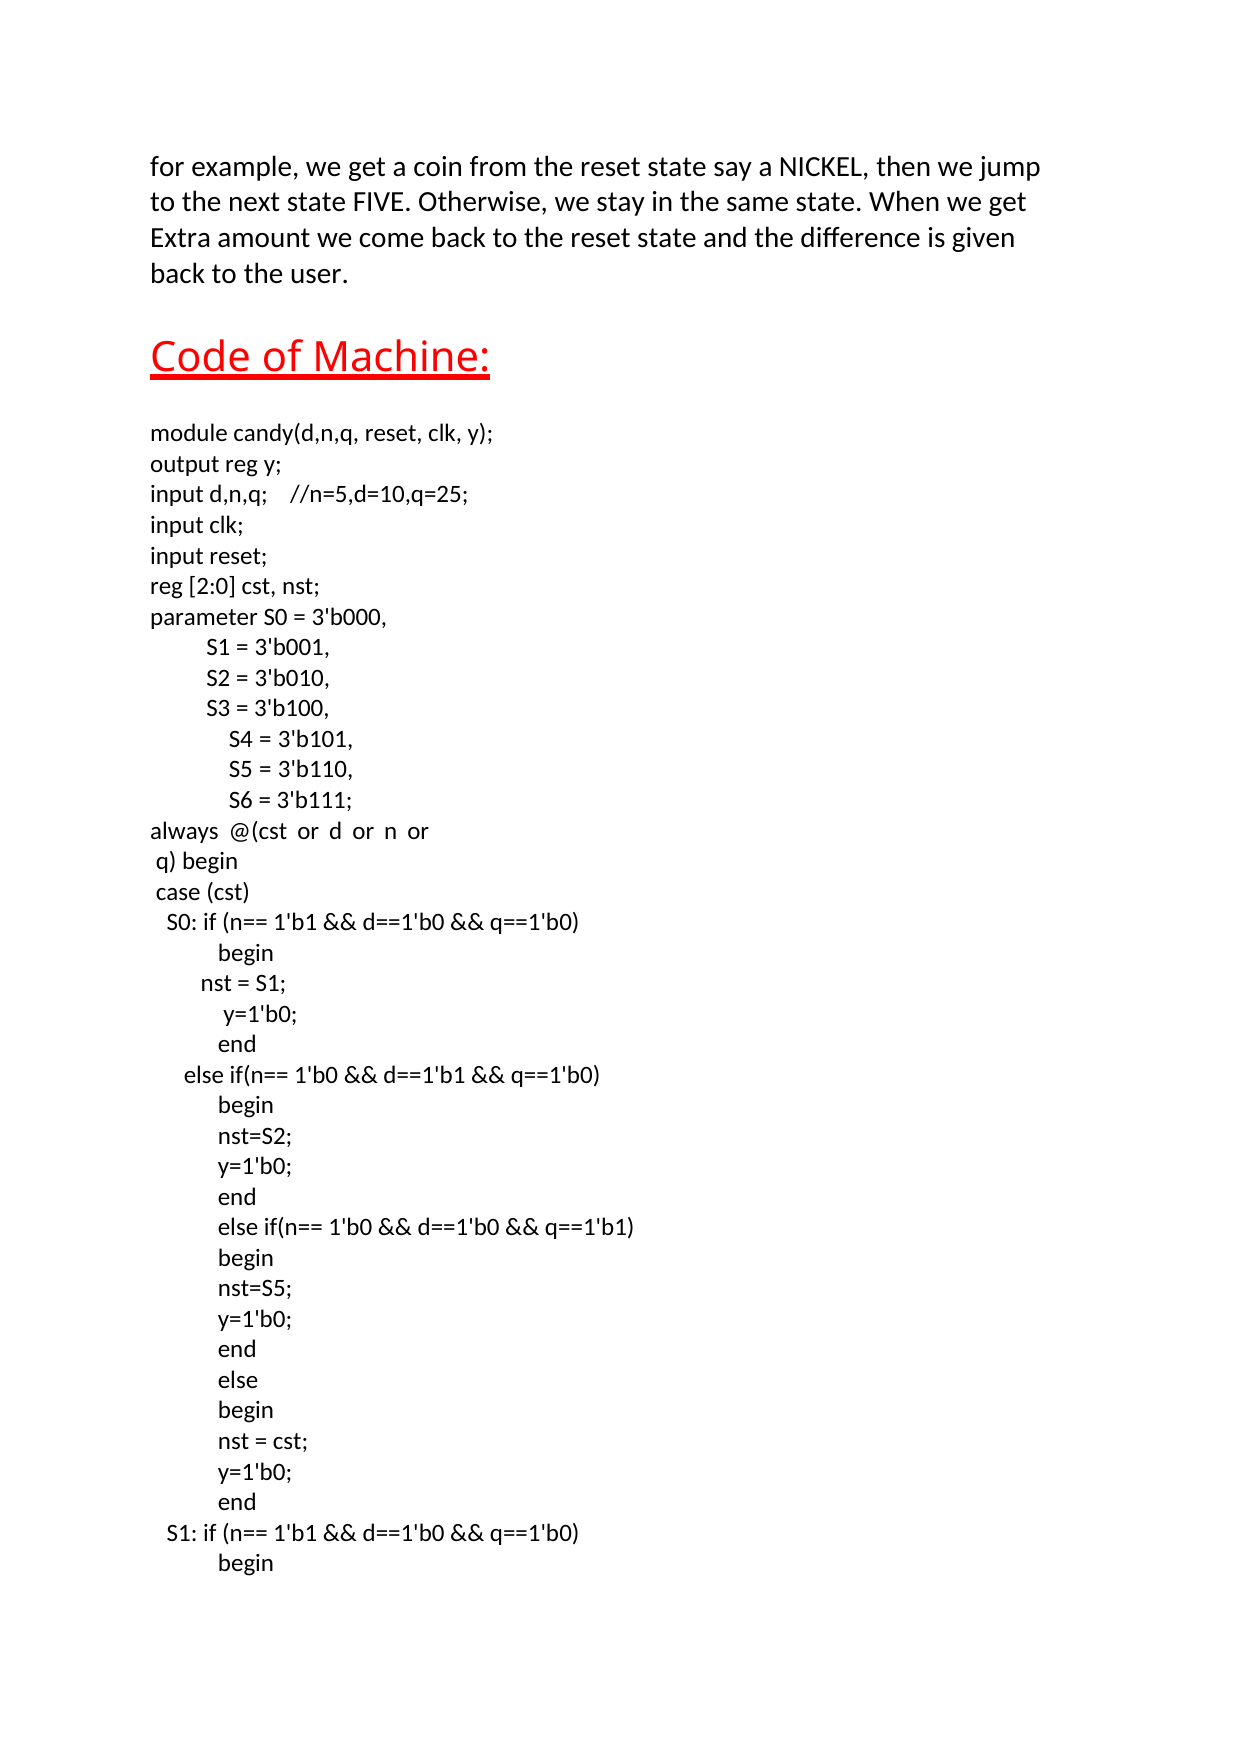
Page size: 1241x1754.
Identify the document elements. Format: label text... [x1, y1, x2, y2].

text nst=S5; y=1'b0; [218, 1273, 294, 1334]
text else if(n== 1'b0 && d==1'b1 && q==1'b0) begin [183, 1059, 602, 1120]
text S4 = 3'b101, S5 = 3'b110, S6 = 3'b111; [228, 723, 353, 814]
text end [218, 1028, 1157, 1059]
text reg [2:0] cst, nst; parameter S0 = 3'b000, [150, 570, 387, 631]
subtitle Code of Machine: [150, 326, 1157, 383]
text nst = cst; y=1'b0; [218, 1425, 310, 1486]
text for example, we get a coin from the reset state say a NICKEL, then we jump to the next state FIVE. Otherwise, we stay in the same state. When we get Extra amount we come back to the reset state and the difference is given back to the user. [150, 148, 1057, 290]
text S0: if (n== 1'b1 && d==1'b0 && q==1'b0) begin [166, 906, 580, 967]
text always @(cst or d or n or q) begin [150, 815, 429, 876]
text input d,n,q; //n=5,d=10,q=25; input clk; [150, 479, 469, 540]
text nst = S1; y=1'b0; [200, 967, 299, 1028]
text S1 = 3'b001, S2 = 3'b010, S3 = 3'b100, [206, 631, 330, 723]
text module candy(d,n,q, reset, clk, y); output reg y; [150, 418, 495, 479]
text case (cst) [156, 876, 1157, 906]
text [218, 1212, 636, 1273]
text end [218, 1486, 1157, 1517]
text end [218, 1181, 1157, 1212]
text input reset; [150, 540, 1157, 570]
text end else begin [218, 1334, 274, 1425]
text nst=S2; y=1'b0; [218, 1120, 294, 1181]
text S1: if (n== 1'b1 && d==1'b0 && q==1'b0) begin [166, 1517, 581, 1578]
